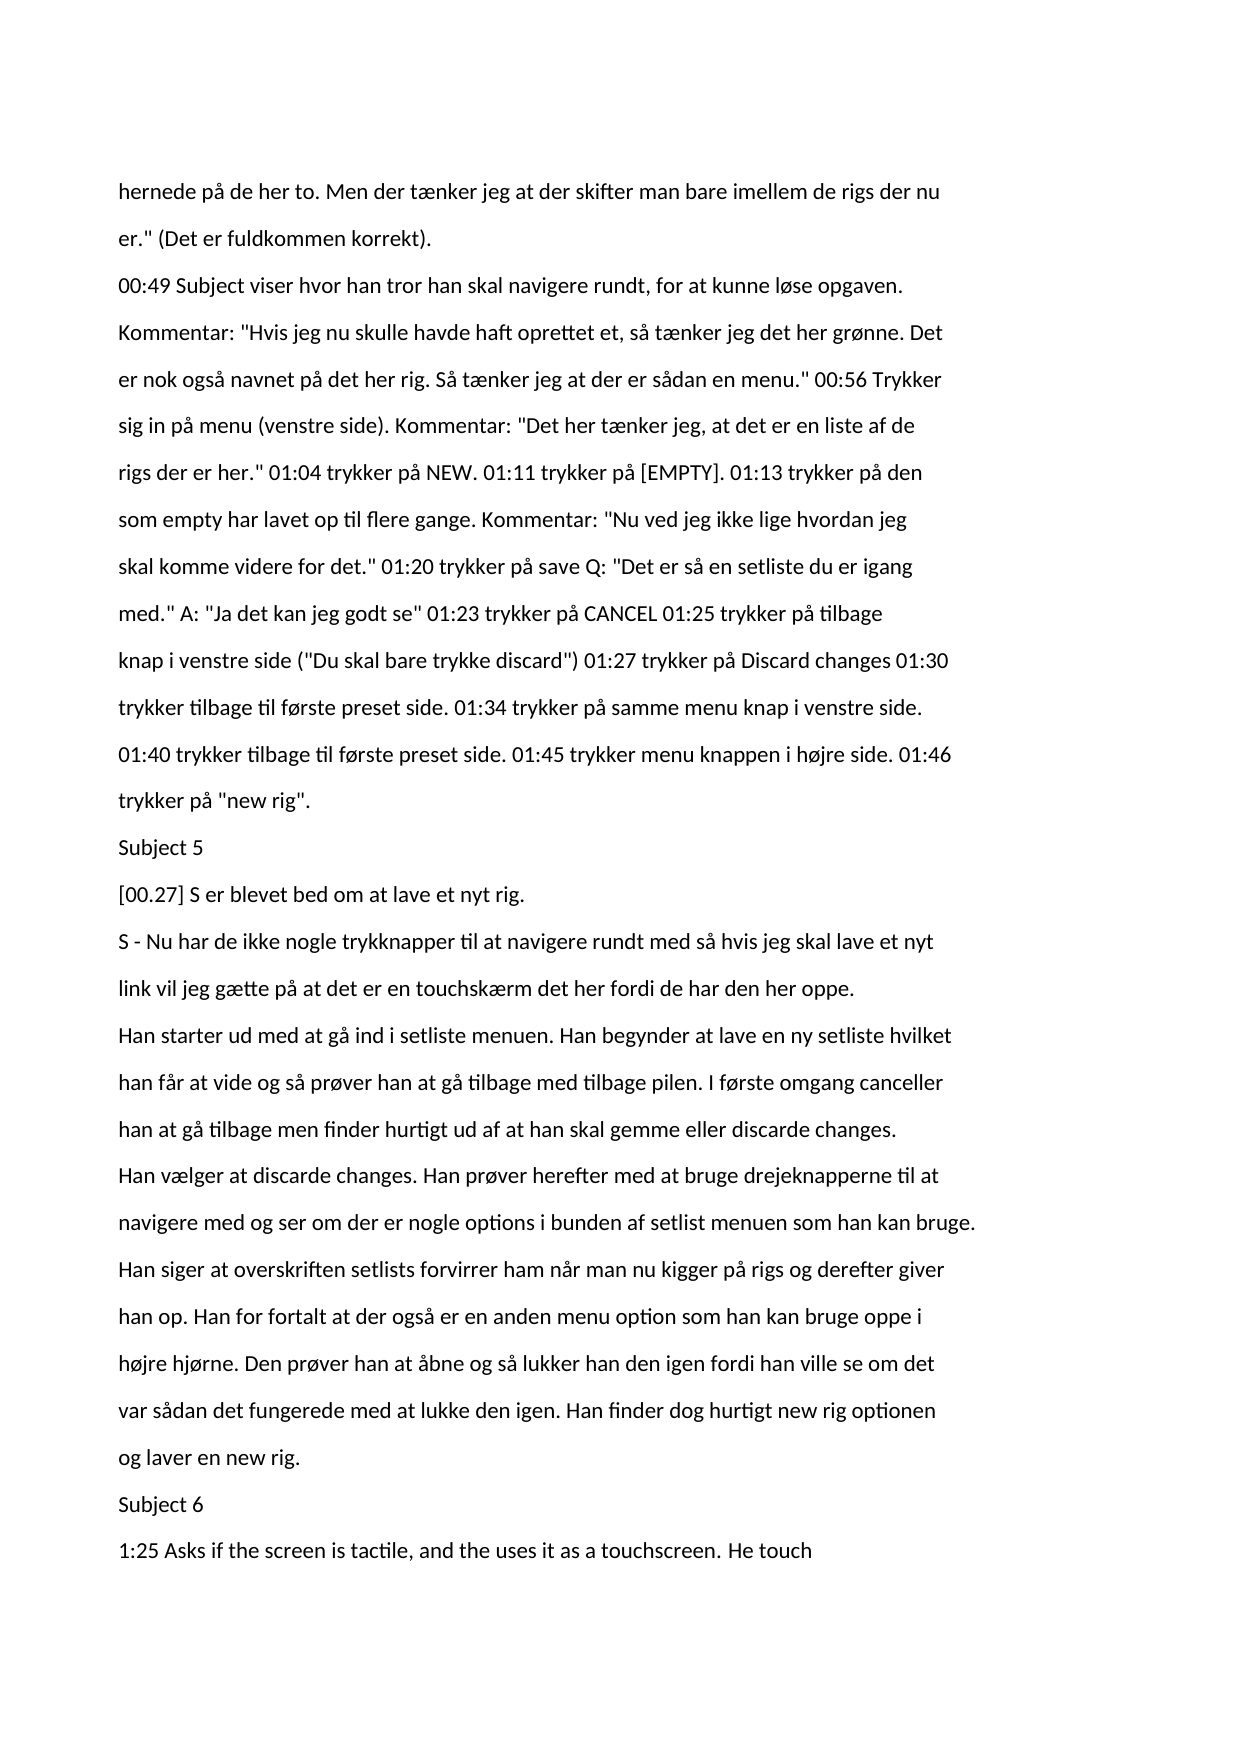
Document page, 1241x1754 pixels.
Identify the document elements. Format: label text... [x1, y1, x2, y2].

text Subject 5 [118, 833, 1122, 861]
text med." A: "Ja det kan jeg godt se" 01:23 trykker på CANCEL 01:25 trykker på tilbage [118, 599, 1122, 627]
text trykker på "new rig". [118, 787, 1122, 814]
text hernede på de her to. Men der tænker jeg at der skifter man bare imellem de rigs der nu [118, 177, 1122, 205]
text Kommentar: "Hvis jeg nu skulle havde haft oprettet et, så tænker jeg det her grønne. Det [118, 318, 1122, 346]
text 00:49 Subject viser hvor han tror han skal navigere rundt, for at kunne løse opgaven. [118, 271, 1122, 299]
text link vil jeg gætte på at det er en touchskærm det her fordi de har den her oppe. [118, 974, 1122, 1002]
text [00.27] S er blevet bed om at lave et nyt rig. [118, 880, 1122, 908]
text er." (Det er fuldkommen korrekt). [118, 224, 1122, 252]
text sig in på menu (venstre side). Kommentar: "Det her tænker jeg, at det er en liste af de [118, 412, 1122, 439]
text trykker tilbage til første preset side. 01:34 trykker på samme menu knap i venstre side. [118, 693, 1122, 721]
text højre hjørne. Den prøver han at åbne og så lukker han den igen fordi han ville se om det [118, 1349, 1122, 1377]
text Han siger at overskriften setlists forvirrer ham når man nu kigger på rigs og derefter giver [118, 1255, 1122, 1283]
text var sådan det fungerede med at lukke den igen. Han finder dog hurtigt new rig optionen [118, 1396, 1122, 1424]
text 01:40 trykker tilbage til første preset side. 01:45 trykker menu knappen i højre side. 01:46 [118, 740, 1122, 768]
text skal komme videre for det." 01:20 trykker på save Q: "Det er så en setliste du er igang [118, 552, 1122, 580]
text som empty har lavet op til flere gange. Kommentar: "Nu ved jeg ikke lige hvordan jeg [118, 505, 1122, 533]
text rigs der er her." 01:04 trykker på NEW. 01:11 trykker på [EMPTY]. 01:13 trykker på den [118, 458, 1122, 486]
text han får at vide og så prøver han at gå tilbage med tilbage pilen. I første omgang canceller [118, 1068, 1122, 1096]
text er nok også navnet på det her rig. Så tænker jeg at der er sådan en menu." 00:56 Trykker [118, 365, 1122, 393]
text og laver en new rig. [118, 1443, 1122, 1471]
text han op. Han for fortalt at der også er en anden menu option som han kan bruge oppe i [118, 1302, 1122, 1330]
text knap i venstre side ("Du skal bare trykke discard") 01:27 trykker på Discard changes 01:30 [118, 646, 1122, 674]
text Han vælger at discarde changes. Han prøver herefter med at bruge drejeknapperne til at [118, 1162, 1122, 1189]
text Han starter ud med at gå ind i setliste menuen. Han begynder at lave en ny setliste hvilket [118, 1021, 1122, 1049]
text 1:25 Asks if the screen is tactile, and the uses it as a touchscreen. He touch [118, 1537, 1122, 1564]
text Subject 6 [118, 1490, 1122, 1518]
text S - Nu har de ikke nogle trykknapper til at navigere rundt med så hvis jeg skal lave et nyt [118, 927, 1122, 955]
text han at gå tilbage men finder hurtigt ud af at han skal gemme eller discarde changes. [118, 1115, 1122, 1143]
text navigere med og ser om der er nogle options i bunden af setlist menuen som han kan bruge. [118, 1208, 1122, 1236]
